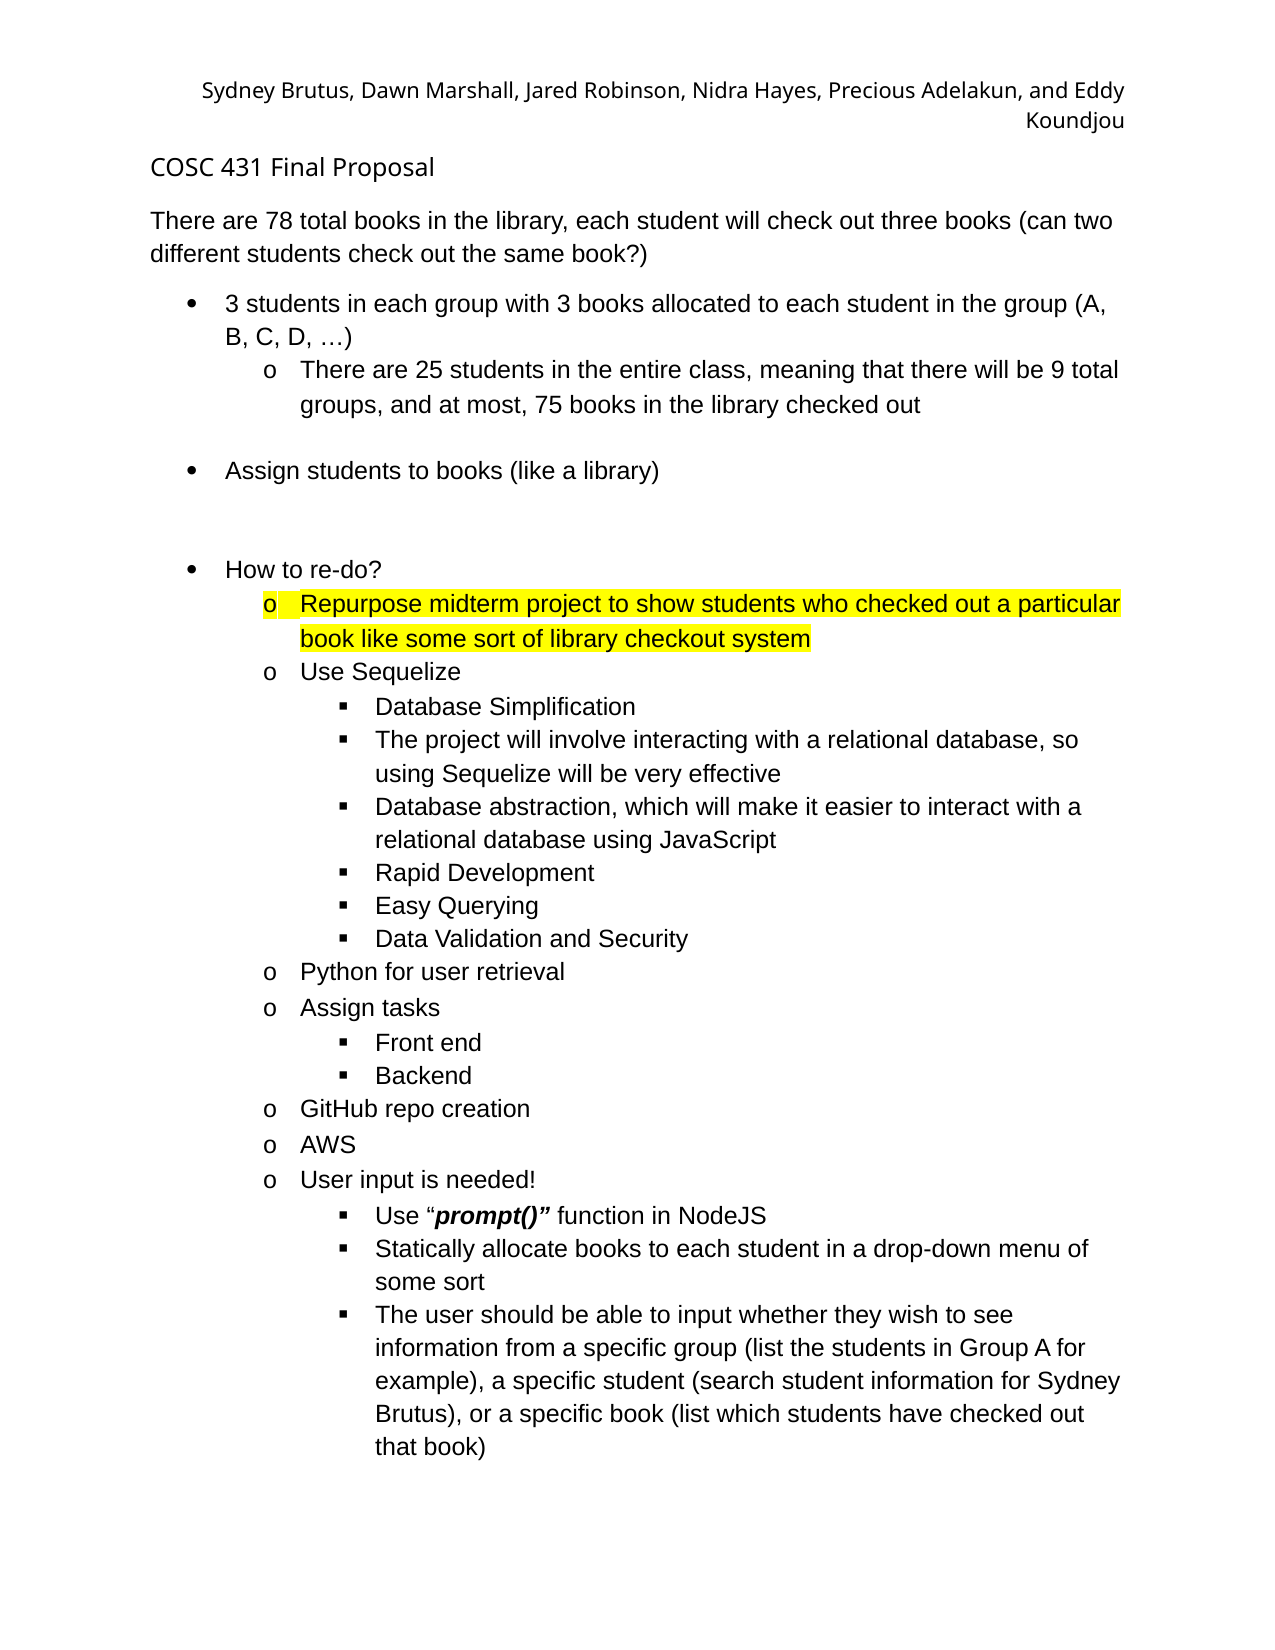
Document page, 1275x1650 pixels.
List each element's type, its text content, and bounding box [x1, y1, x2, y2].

list Use Sequelize [262, 657, 1125, 688]
text There are 78 total books in the library, each student will check out three books (can two different students check out the same book?) [150, 206, 1125, 268]
list AWS [262, 1130, 1125, 1161]
list Backend [337, 1061, 1125, 1090]
list Statically allocate books to each student in a drop-down menu of some sort [337, 1234, 1125, 1296]
list Database Simplification [337, 692, 1125, 721]
list Repurpose midterm project to show students who checked out a particular book like some sort of library checkout system [262, 588, 1125, 652]
list Assign tasks [262, 993, 1125, 1023]
list Easy Querying [337, 891, 1125, 920]
list Use “prompt()” function in NodeJS [337, 1201, 1125, 1230]
list Rapid Development [337, 858, 1125, 887]
list 3 students in each group with 3 books allocated to each student in the group (A, B, C, D, …) [187, 288, 1125, 350]
list Data Validation and Security [337, 924, 1125, 953]
list Assign students to books (like a library) [187, 456, 1125, 485]
list There are 25 students in the entire class, meaning that there will be 9 total groups, and at most, 75 books in the library checked out [262, 355, 1125, 419]
list Python for user retrieval [262, 957, 1125, 988]
list How to re-do? [187, 555, 1125, 584]
list GitHub repo creation [262, 1094, 1125, 1125]
list Database abstraction, which will make it easier to interact with a relational database using JavaScript [337, 792, 1125, 853]
list The user should be able to input whether they wish to see information from a specific group (list the students in Group A for example), a specific student (search student information for Sydney Brutus), or a specific book (list which students have checked out that book) [337, 1300, 1125, 1461]
list The project will involve interacting with a relational database, so using Sequelize will be very effective [337, 725, 1125, 787]
text COSC 431 Final Proposal [150, 150, 1125, 184]
list Front end [337, 1028, 1125, 1057]
list User input is needed! [262, 1165, 1125, 1196]
